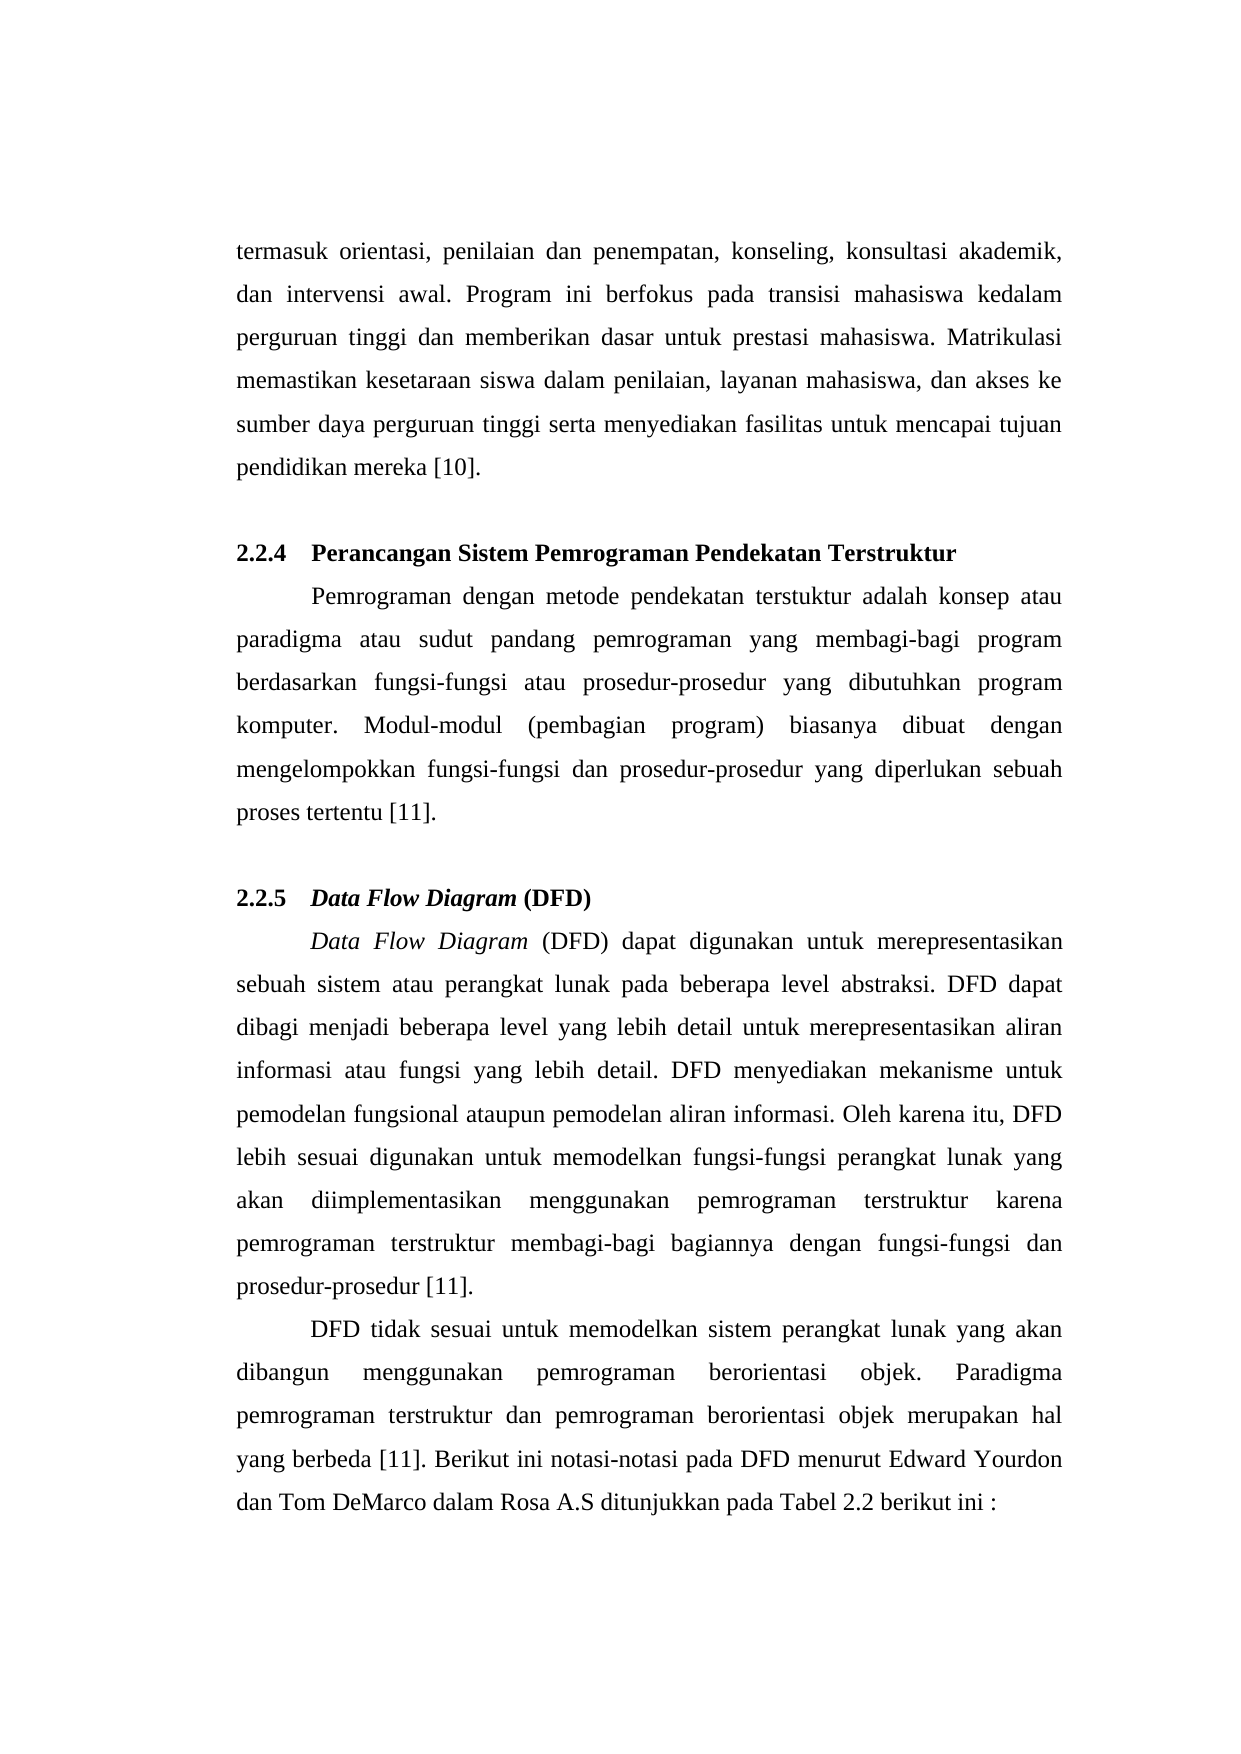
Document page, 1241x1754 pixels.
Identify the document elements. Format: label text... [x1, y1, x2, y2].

text 2.2.4 Perancangan Sistem Pemrograman Pendekatan Terstruktur [236, 538, 1063, 567]
text DFD tidak sesuai untuk memodelkan sistem perangkat lunak yang akan dibangun menggunakan pemrograman berorientasi objek. Paradigma pemrograman terstruktur dan pemrograman berorientasi objek merupakan hal yang berbeda [11]. Berikut ini notasi-notasi pada DFD menurut Edward Yourdon dan Tom DeMarco dalam Rosa A.S ditunjukkan pada Tabel 2.2 berikut ini : [236, 1314, 1063, 1516]
text Pemrograman dengan metode pendekatan terstuktur adalah konsep atau paradigma atau sudut pandang pemrograman yang membagi-bagi program berdasarkan fungsi-fungsi atau prosedur-prosedur yang dibutuhkan program komputer. Modul-modul (pembagian program) biasanya dibuat dengan mengelompokkan fungsi-fungsi dan prosedur-prosedur yang diperlukan sebuah proses tertentu [11]. [236, 581, 1063, 826]
text 2.2.5 Data Flow Diagram (DFD) [236, 883, 1063, 912]
text Data Flow Diagram (DFD) dapat digunakan untuk merepresentasikan sebuah sistem atau perangkat lunak pada beberapa level abstraksi. DFD dapat dibagi menjadi beberapa level yang lebih detail untuk merepresentasikan aliran informasi atau fungsi yang lebih detail. DFD menyediakan mekanisme untuk pemodelan fungsional ataupun pemodelan aliran informasi. Oleh karena itu, DFD lebih sesuai digunakan untuk memodelkan fungsi-fungsi perangkat lunak yang akan diimplementasikan menggunakan pemrograman terstruktur karena pemrograman terstruktur membagi-bagi bagiannya dengan fungsi-fungsi dan prosedur-prosedur [11]. [236, 926, 1063, 1300]
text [236, 236, 1063, 481]
